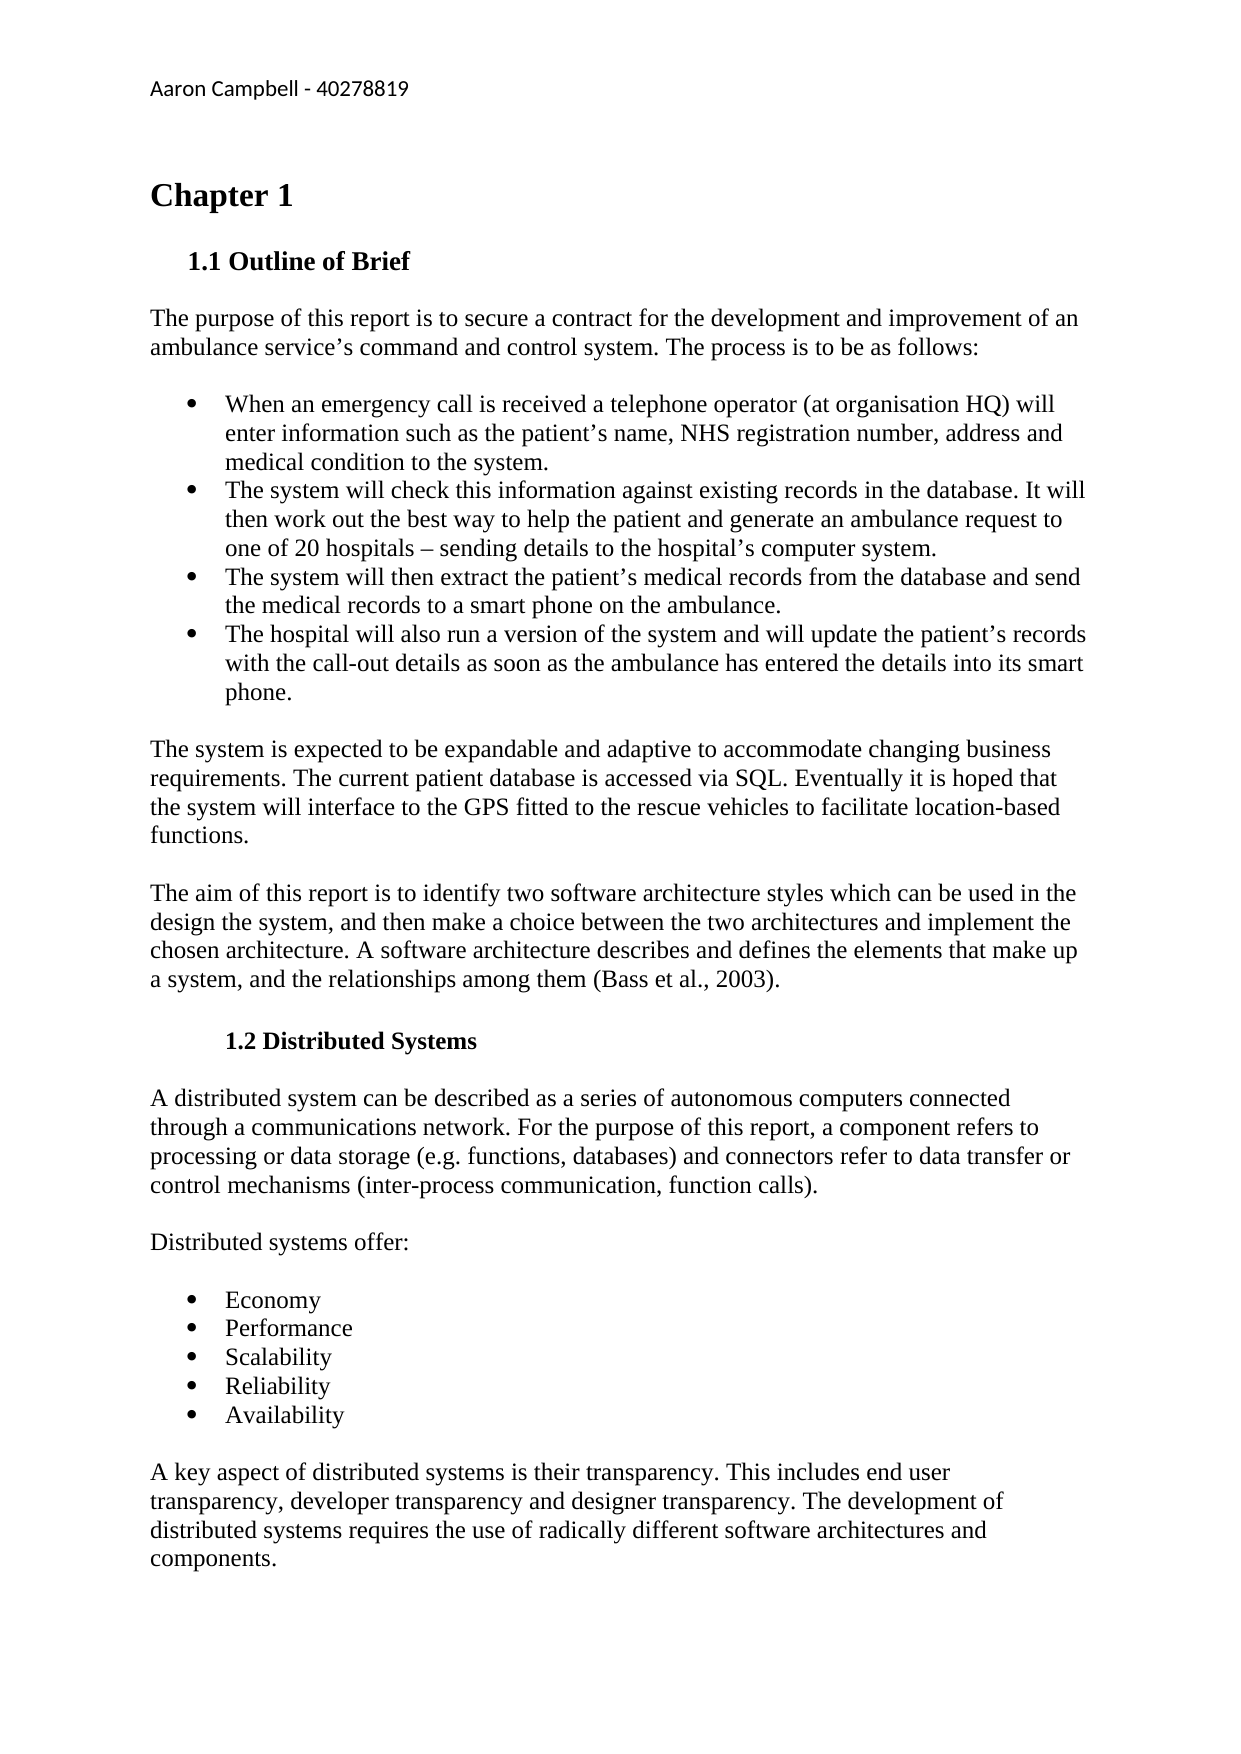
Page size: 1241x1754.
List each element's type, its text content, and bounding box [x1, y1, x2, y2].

list Reliability [187, 1371, 1090, 1400]
list Scalability [187, 1342, 1090, 1371]
subtitle 1.1 Outline of Brief [150, 246, 1090, 277]
text A key aspect of distributed systems is their transparency. This includes end user transparency, developer transparency and designer transparency. The development of distributed systems requires the use of radically different software architectures and components. [150, 1457, 1090, 1572]
subtitle Chapter 1 [150, 175, 1090, 213]
text The aim of this report is to identify two software architecture styles which can be used in the design the system, and then make a choice between the two architectures and implement the chosen architecture. A software architecture describes and defines the elements that make up a system, and the relationships among them (Bass et al., 2003). [150, 878, 1090, 993]
text The purpose of this report is to secure a contract for the development and improvement of an ambulance service’s command and control system. The process is to be as follows: [150, 303, 1090, 361]
text Distributed systems offer: [150, 1227, 1090, 1256]
list The system will check this information against existing records in the database. It will then work out the best way to help the patient and generate an ambulance request to one of 20 hospitals – sending details to the hospital’s computer system. [187, 476, 1090, 562]
subtitle 1.2 Distributed Systems [150, 1026, 1090, 1055]
list The system will then extract the patient’s medical records from the database and send the medical records to a smart phone on the ambulance. [187, 562, 1090, 619]
list When an emergency call is received a telephone operator (at organisation HQ) will enter information such as the patient’s name, NHS registration number, address and medical condition to the system. [187, 389, 1090, 476]
list Performance [187, 1313, 1090, 1342]
text A distributed system can be described as a series of autonomous computers connected through a communications network. For the purpose of this report, a component refers to processing or data storage (e.g. functions, databases) and connectors refer to data transfer or control mechanisms (inter-process communication, function calls). [150, 1083, 1090, 1198]
list Availability [187, 1400, 1090, 1428]
list The hospital will also run a version of the system and will update the patient’s records with the call-out details as soon as the ambulance has entered the details into its smart phone. [187, 619, 1090, 706]
list Economy [187, 1285, 1090, 1313]
text The system is expected to be expandable and adaptive to accommodate changing business requirements. The current patient database is accessed via SQL. Eventually it is hoped that the system will interface to the GPS fitted to the rescue vehicles to facilitate location-based functions. [150, 734, 1090, 849]
